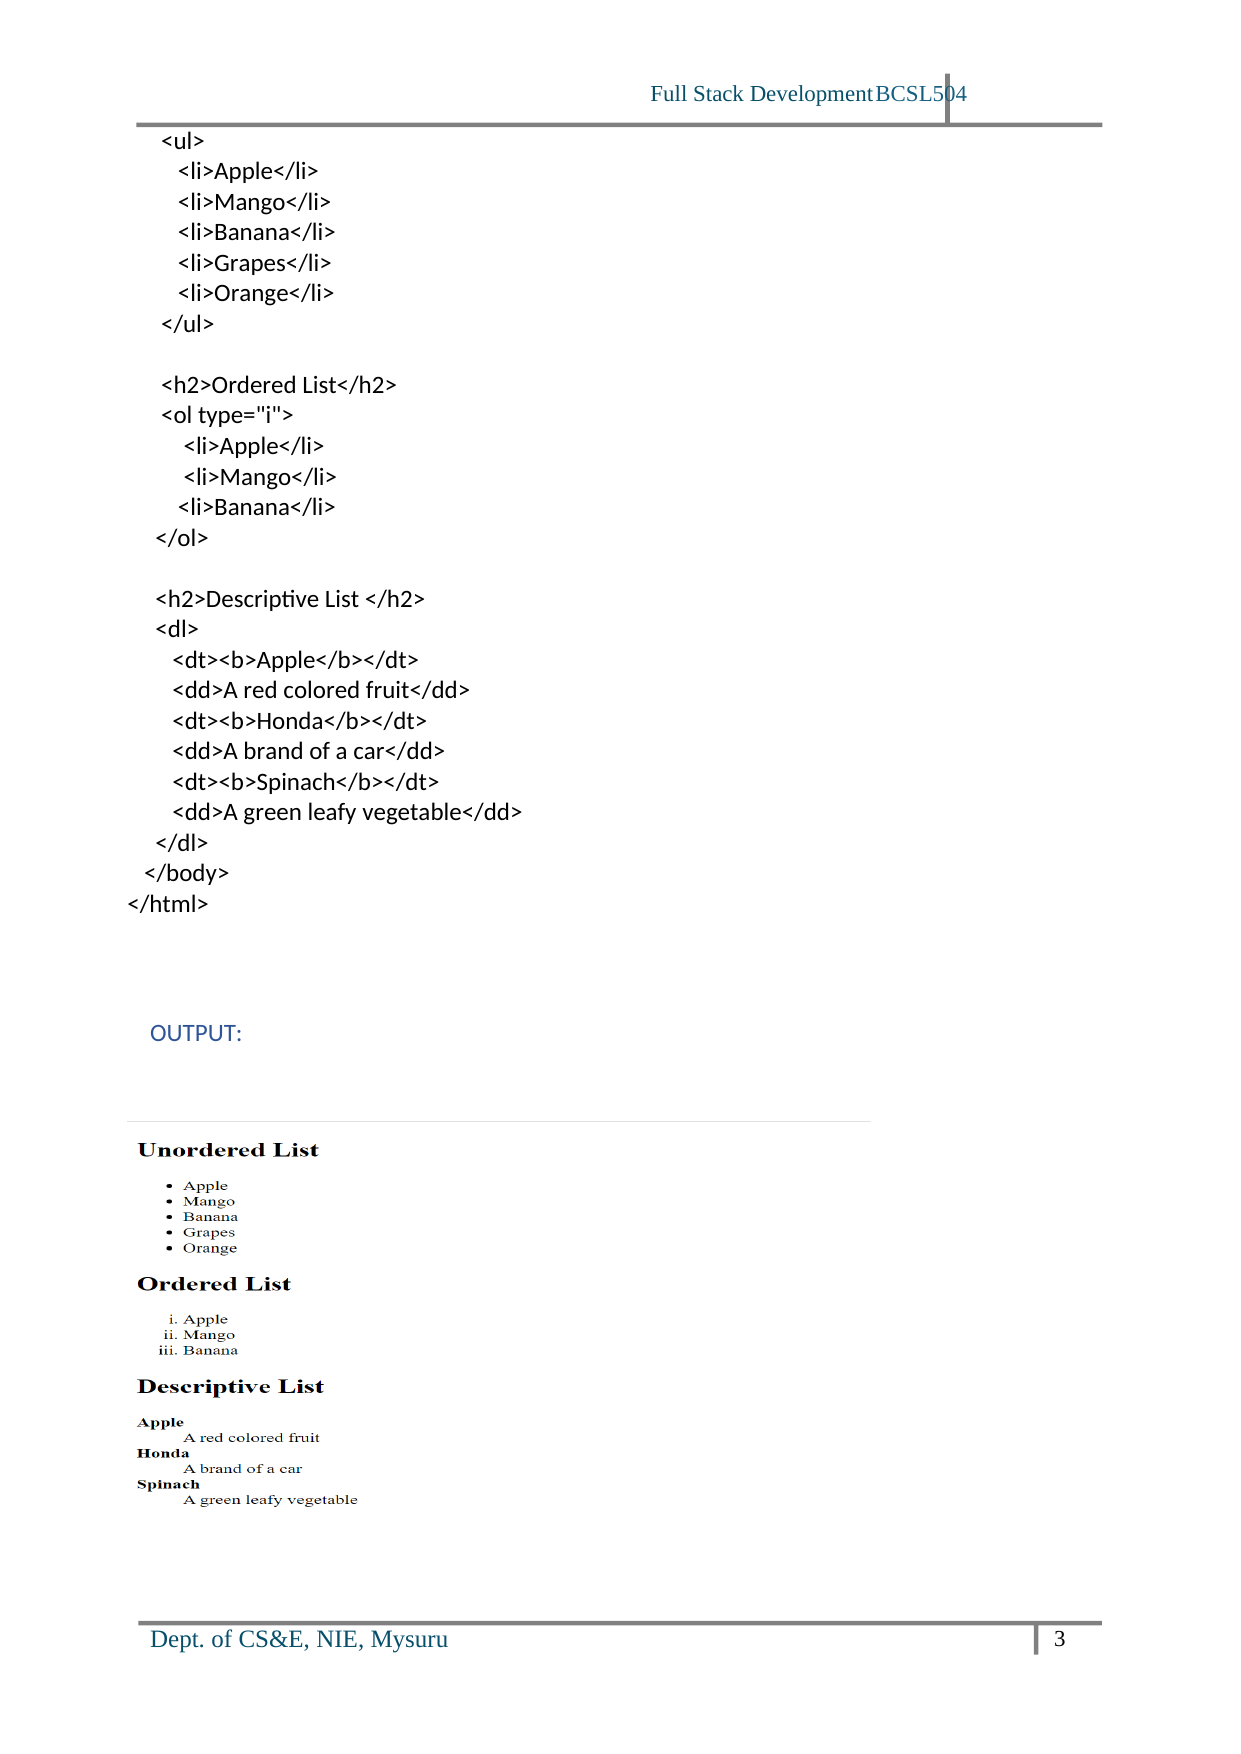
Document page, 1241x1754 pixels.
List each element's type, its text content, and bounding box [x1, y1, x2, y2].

text <li>Apple</li> [127, 430, 1165, 461]
text </html> [127, 888, 1165, 918]
text <ul> [127, 125, 1165, 156]
text <dt><b>Apple</b></dt> [127, 644, 1165, 674]
text <dd>A red colored fruit</dd> [127, 674, 1165, 705]
text <ol type="i"> [127, 400, 1165, 430]
text </ol> [127, 522, 1165, 552]
text <dt><b>Honda</b></dt> [127, 705, 1165, 735]
text <li>Mango</li> [127, 461, 1165, 491]
subtitle OUTPUT: [150, 1017, 1165, 1048]
text <li>Banana</li> [127, 491, 1165, 522]
text <dd>A brand of a car</dd> [127, 735, 1165, 766]
text <h2>Descriptive List </h2> [127, 583, 1165, 613]
text </body> [127, 857, 1165, 888]
text </dl> [127, 827, 1165, 857]
text <li>Orange</li> [127, 278, 1165, 308]
text <li>Grapes</li> [127, 247, 1165, 278]
text <dt><b>Spinach</b></dt> [127, 766, 1165, 796]
text <li>Mango</li> [127, 186, 1165, 217]
text <dd>A green leafy vegetable</dd> [127, 796, 1165, 827]
text <li>Banana</li> [127, 217, 1165, 247]
text </ul> [127, 308, 1165, 339]
picture [371, 1634, 376, 1647]
picture [328, 1631, 333, 1642]
text <dl> [127, 613, 1165, 644]
text <h2>Ordered List</h2> [127, 369, 1165, 400]
picture [856, 90, 862, 101]
text <li>Apple</li> [127, 156, 1165, 186]
picture [127, 1117, 871, 1509]
